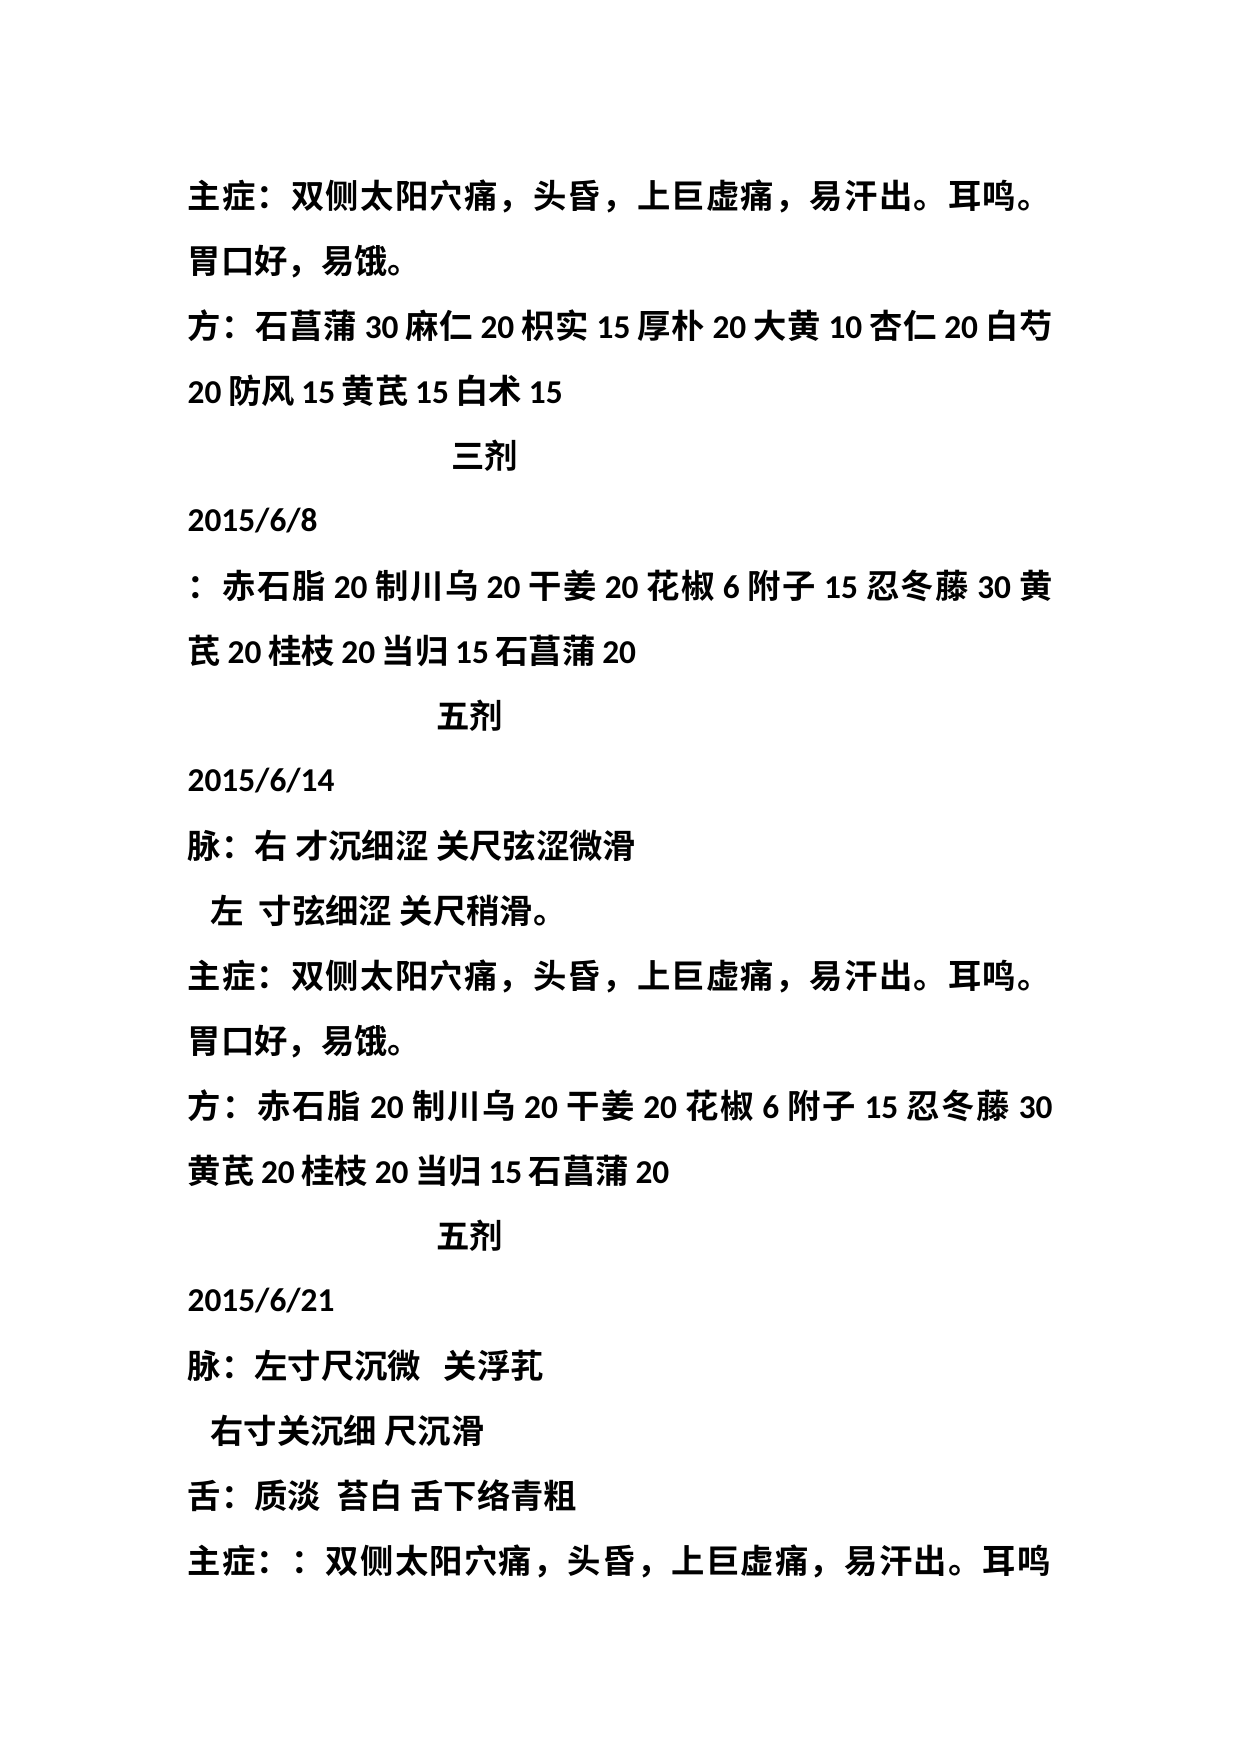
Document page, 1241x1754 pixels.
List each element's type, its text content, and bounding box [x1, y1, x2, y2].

text 五剂 [187, 682, 1053, 747]
text 左 寸弦细涩 关尺稍滑。 [187, 877, 1053, 942]
text 舌：质淡 苔白 舌下络青粗 [187, 1462, 1053, 1527]
text ：赤石脂20制川乌20干姜20花椒6附子15忍冬藤30黄芪20桂枝20当归15石菖蒲20 [187, 552, 1053, 682]
text 三剂 [187, 422, 1053, 487]
text 2015/6/14 [187, 747, 1053, 812]
text 主症：双侧太阳穴痛，头昏，上巨虚痛，易汗出。耳鸣。胃口好，易饿。 [187, 942, 1053, 1072]
text 主症：双侧太阳穴痛，头昏，上巨虚痛，易汗出。耳鸣。胃口好，易饿。 [187, 162, 1053, 292]
text 五剂 [187, 1202, 1053, 1267]
text 2015/6/8 [187, 487, 1053, 552]
text 方：赤石脂20制川乌20干姜20花椒6附子15忍冬藤30黄芪20桂枝20当归15石菖蒲20 [187, 1072, 1053, 1202]
text 方：石菖蒲30麻仁20枳实15厚朴20大黄10杏仁20白芍20防风15黄芪15白术15 [187, 292, 1053, 422]
text 右寸关沉细 尺沉滑 [187, 1397, 1053, 1462]
text 脉：左寸尺沉微 关浮芤 [187, 1332, 1053, 1397]
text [187, 1527, 1053, 1592]
text 脉：右 才沉细涩 关尺弦涩微滑 [187, 812, 1053, 877]
text 2015/6/21 [187, 1267, 1053, 1332]
